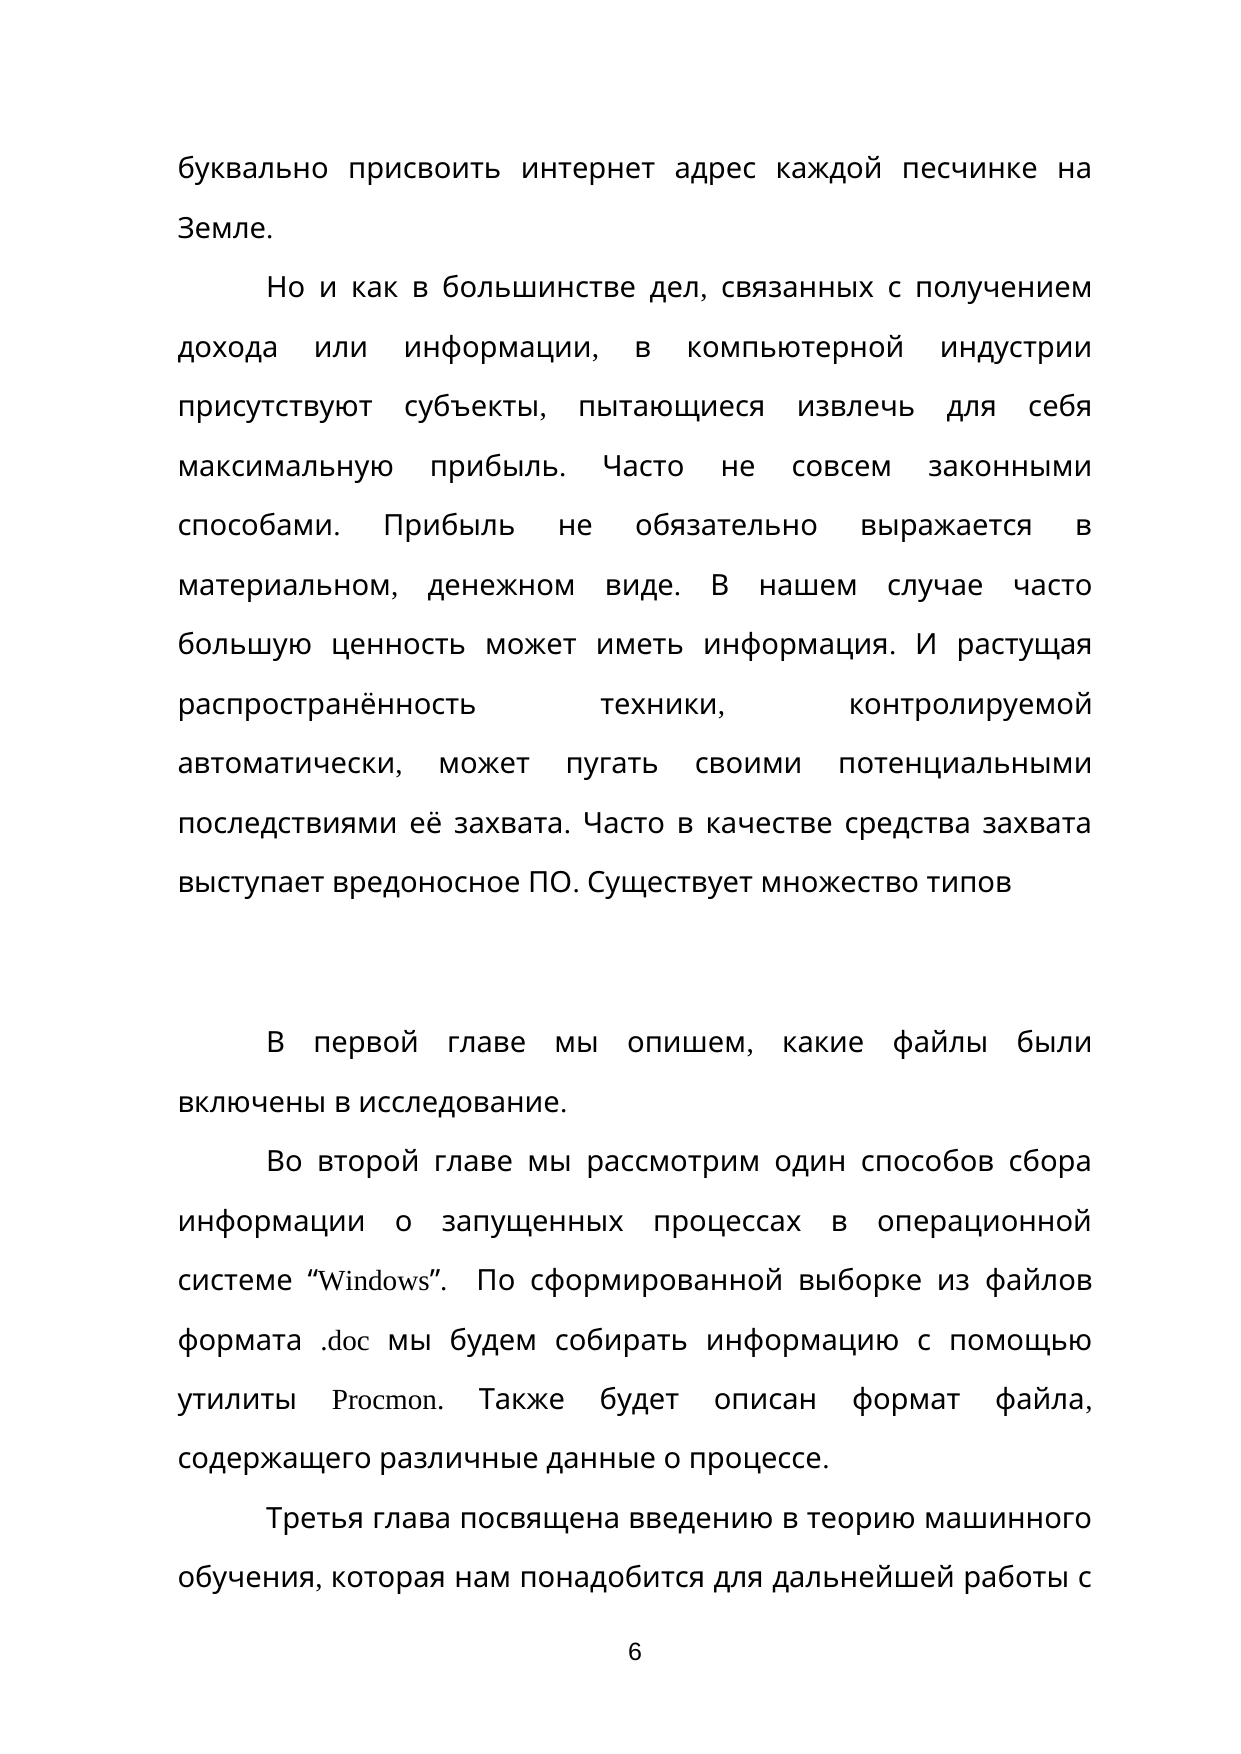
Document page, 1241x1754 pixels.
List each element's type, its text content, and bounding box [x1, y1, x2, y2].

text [177, 1497, 1093, 1596]
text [177, 148, 1093, 247]
text Во второй главе мы рассмотрим один способов сбора информации о запущенных процессах в операционной системе “Windows”. По сформированной выборке из файлов формата .doc мы будем собирать информацию с помощью утилиты Procmon. Также будет описан формат файла, содержащего различные данные о процессе. [177, 1140, 1093, 1477]
text В первой главе мы опишем, какие файлы были включены в исследование. [177, 1021, 1093, 1121]
text Но и как в большинстве дел, связанных с получением дохода или информации, в компьютерной индустрии присутствуют субъекты, пытающиеся извлечь для себя максимальную прибыль. Часто не совсем законными способами. Прибыль не обязательно выражается в материальном, денежном виде. В нашем случае часто большую ценность может иметь информация. И растущая распространённость техники, контролируемой автоматически, может пугать своими потенциальными последствиями её захвата. Часто в качестве средства захвата выступает вредоносное ПО. Существует множество типов [177, 267, 1093, 901]
